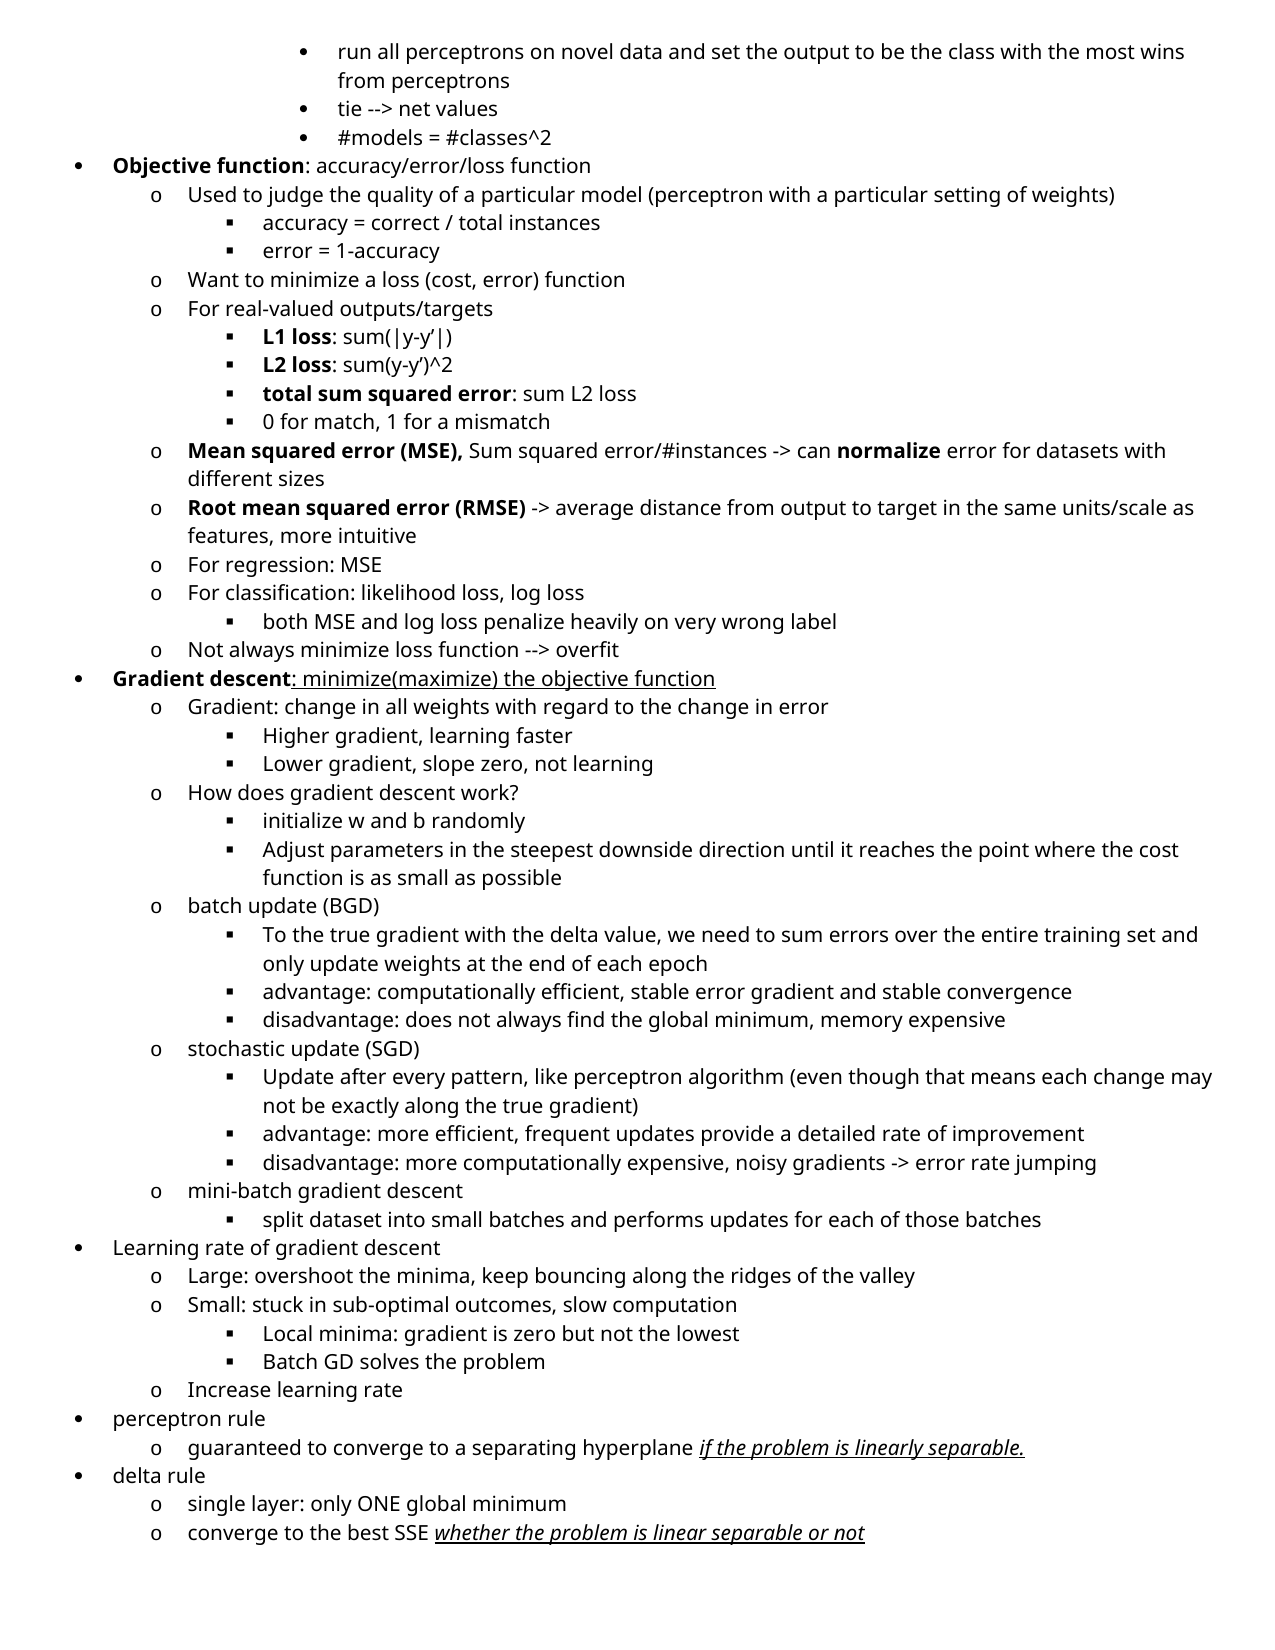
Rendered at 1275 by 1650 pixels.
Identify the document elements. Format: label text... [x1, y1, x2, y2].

list advantage: more efficient, frequent updates provide a detailed rate of improvement [225, 1119, 1237, 1148]
list run all perceptrons on novel data and set the output to be the class with the most wins from perceptrons [300, 37, 1237, 94]
list 0 for match, 1 for a mismatch [225, 407, 1237, 436]
list Batch GD solves the problem [225, 1347, 1237, 1376]
list L2 loss: sum(y-y’)^2 [225, 351, 1237, 379]
list Large: overshoot the minima, keep bouncing along the ridges of the valley [150, 1262, 1237, 1290]
list advantage: computationally efficient, stable error gradient and stable convergence [225, 977, 1237, 1006]
list Mean squared error (MSE), Sum squared error/#instances -> can normalize error for datasets with different sizes [150, 436, 1237, 493]
list Update after every pattern, like perceptron algorithm (even though that means each change may not be exactly along the true gradient) [225, 1062, 1237, 1119]
list Local minima: gradient is zero but not the lowest [225, 1319, 1237, 1347]
list For regression: MSE [150, 550, 1237, 578]
list total sum squared error: sum L2 loss [225, 379, 1237, 407]
list How does gradient descent work? [150, 778, 1237, 806]
list Gradient descent: minimize(maximize) the objective function [75, 664, 1237, 692]
list mini-batch gradient descent [150, 1176, 1237, 1205]
list L1 loss: sum(|y-y’|) [225, 322, 1237, 351]
list Increase learning rate [150, 1376, 1237, 1404]
list perceptron rule [75, 1404, 1237, 1433]
list stochastic update (SGD) [150, 1034, 1237, 1062]
list split dataset into small batches and performs updates for each of those batches [225, 1205, 1237, 1233]
list Adjust parameters in the steepest downside direction until it reaches the point where the cost function is as small as possible [225, 835, 1237, 892]
list Lower gradient, slope zero, not learning [225, 749, 1237, 778]
list tie --> net values [300, 94, 1237, 123]
list Used to judge the quality of a particular model (perceptron with a particular setting of weights) [150, 180, 1237, 208]
list single layer: only ONE global minimum [150, 1489, 1237, 1518]
list Objective function: accuracy/error/loss function [75, 151, 1237, 180]
list Want to minimize a loss (cost, error) function [150, 265, 1237, 294]
list converge to the best SSE whether the problem is linear separable or not [150, 1518, 1237, 1547]
list disadvantage: more computationally expensive, noisy gradients -> error rate jumping [225, 1148, 1237, 1176]
list #models = #classes^2 [300, 123, 1237, 151]
list To the true gradient with the delta value, we need to sum errors over the entire training set and only update weights at the end of each epoch [225, 920, 1237, 977]
list Higher gradient, learning faster [225, 721, 1237, 749]
list disadvantage: does not always find the global minimum, memory expensive [225, 1006, 1237, 1034]
list initialize w and b randomly [225, 806, 1237, 835]
list guaranteed to converge to a separating hyperplane if the problem is linearly separable. [150, 1433, 1237, 1461]
list Root mean squared error (RMSE) -> average distance from output to target in the same units/scale as features, more intuitive [150, 493, 1237, 550]
list delta rule [75, 1461, 1237, 1489]
list both MSE and log loss penalize heavily on very wrong label [225, 607, 1237, 635]
list For classification: likelihood loss, log loss [150, 578, 1237, 607]
list Small: stuck in sub-optimal outcomes, slow computation [150, 1290, 1237, 1319]
list batch update (BGD) [150, 892, 1237, 920]
list Learning rate of gradient descent [75, 1233, 1237, 1262]
list Gradient: change in all weights with regard to the change in error [150, 692, 1237, 721]
list For real-valued outputs/targets [150, 294, 1237, 322]
list error = 1-accuracy [225, 237, 1237, 265]
list Not always minimize loss function --> overfit [150, 635, 1237, 664]
list accuracy = correct / total instances [225, 208, 1237, 237]
